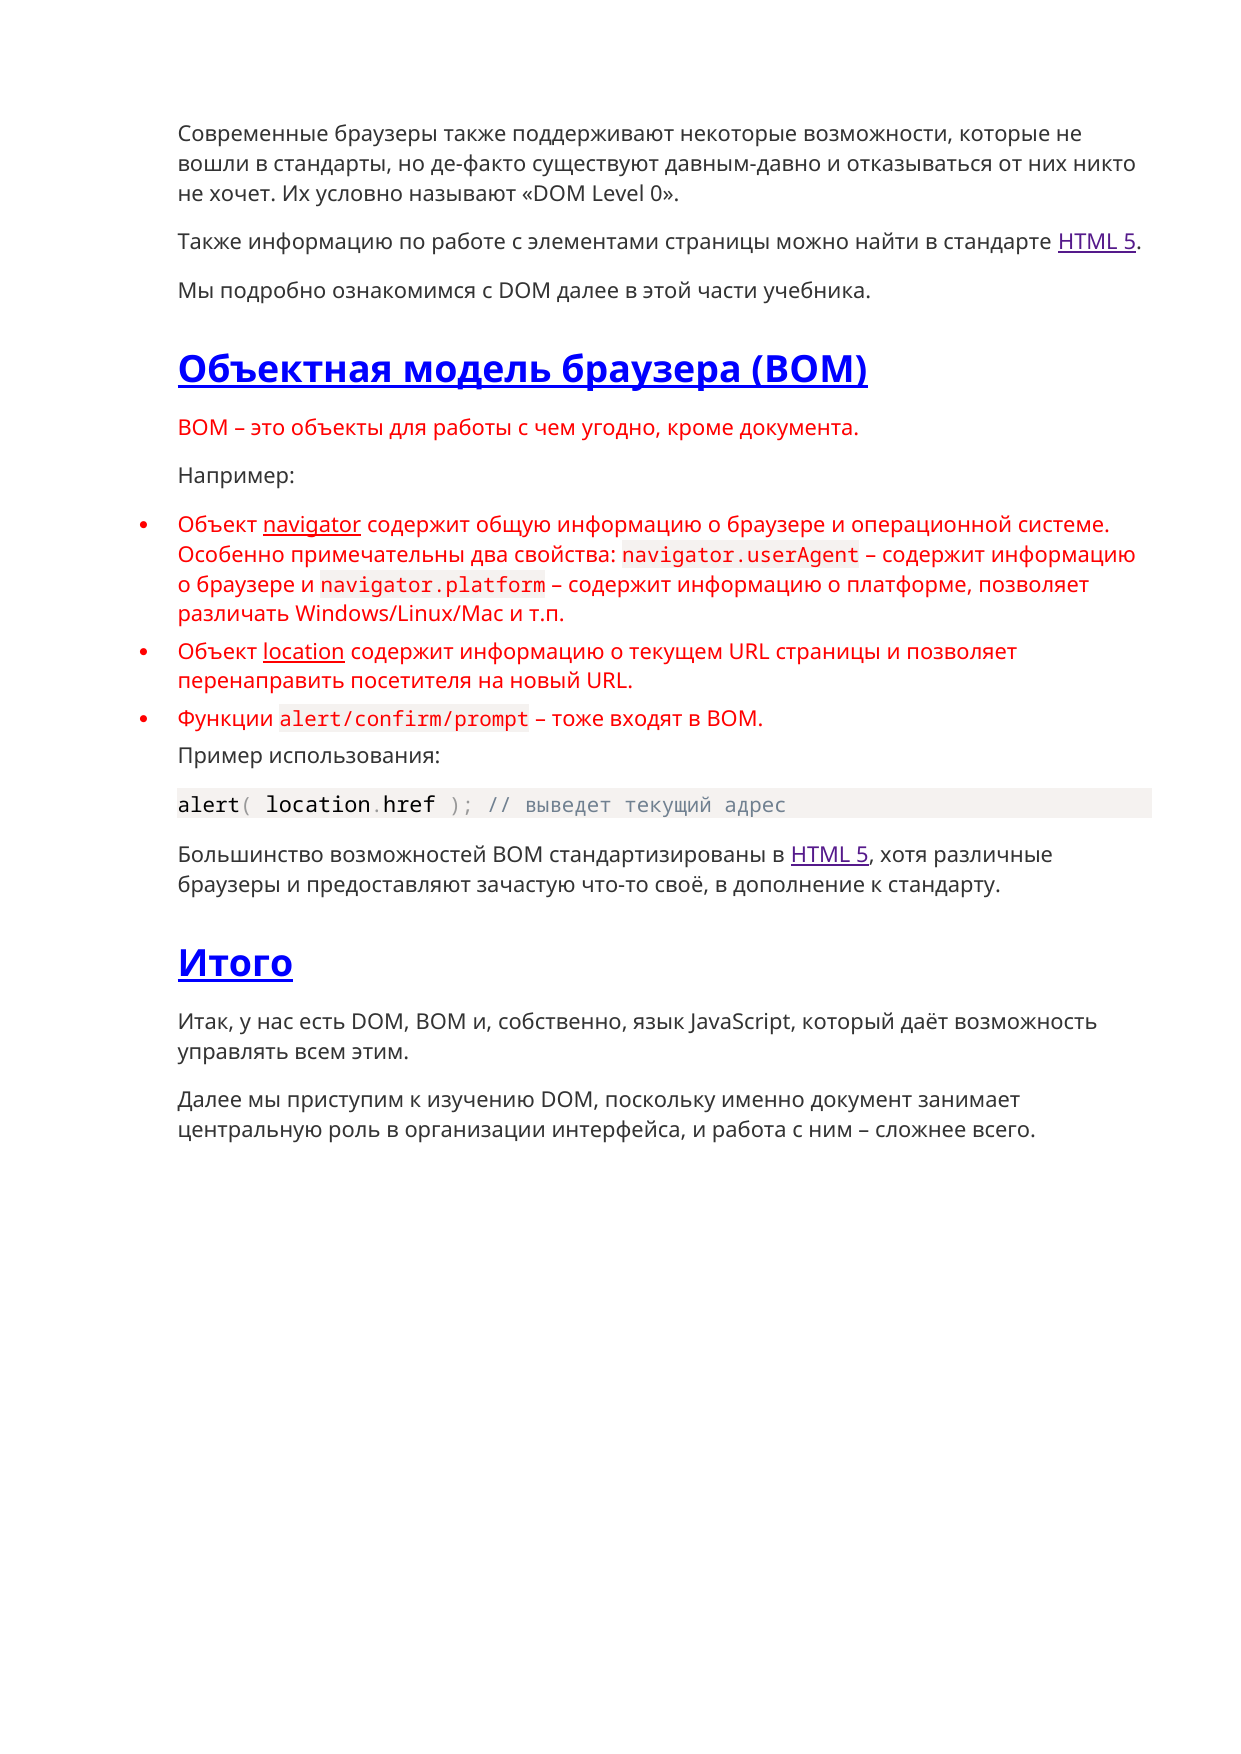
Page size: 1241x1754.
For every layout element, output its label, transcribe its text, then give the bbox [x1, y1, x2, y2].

text Мы подробно ознакомимся с DOM далее в этой части учебника. [177, 275, 1152, 304]
text Большинство возможностей BOM стандартизированы в HTML 5, хотя различные браузеры и предоставляют зачастую что-то своё, в дополнение к стандарту. [177, 839, 1152, 899]
list Объект location содержит информацию о текущем URL страницы и позволяет перенаправить посетителя на новый URL. [140, 636, 1152, 695]
text Итак, у нас есть DOM, BOM и, собственно, язык JavaScript, который даёт возможность управлять всем этим. [177, 1006, 1152, 1066]
list Объект navigator содержит общую информацию о браузере и операционной системе. Особенно примечательны два свойства: navigator.userAgent – содержит информацию о браузере и navigator.platform – содержит информацию о платформе, позволяет различать Windows/Linux/Mac и т.п. [140, 509, 1152, 628]
text Например: [177, 460, 1152, 490]
text Современные браузеры также поддерживают некоторые возможности, которые не вошли в стандарты, но де-факто существуют давным-давно и отказываться от них никто не хочет. Их условно называют «DOM Level 0». [177, 118, 1152, 207]
text alert( location.href ); // выведет текущий адрес [177, 788, 1152, 818]
text Далее мы приступим к изучению DOM, поскольку именно документ занимает центральную роль в организации интерфейса, и работа с ним – сложнее всего. [177, 1084, 1152, 1144]
text Итого [177, 936, 1152, 987]
text Объектная модель браузера (BOM) [177, 342, 1152, 393]
text BOM – это объекты для работы с чем угодно, кроме документа. [177, 412, 1152, 442]
list Функции alert/confirm/prompt – тоже входят в BOM. [140, 703, 1152, 732]
text Также информацию по работе с элементами страницы можно найти в стандарте HTML 5. [177, 226, 1152, 256]
text Пример использования: [177, 740, 1152, 770]
